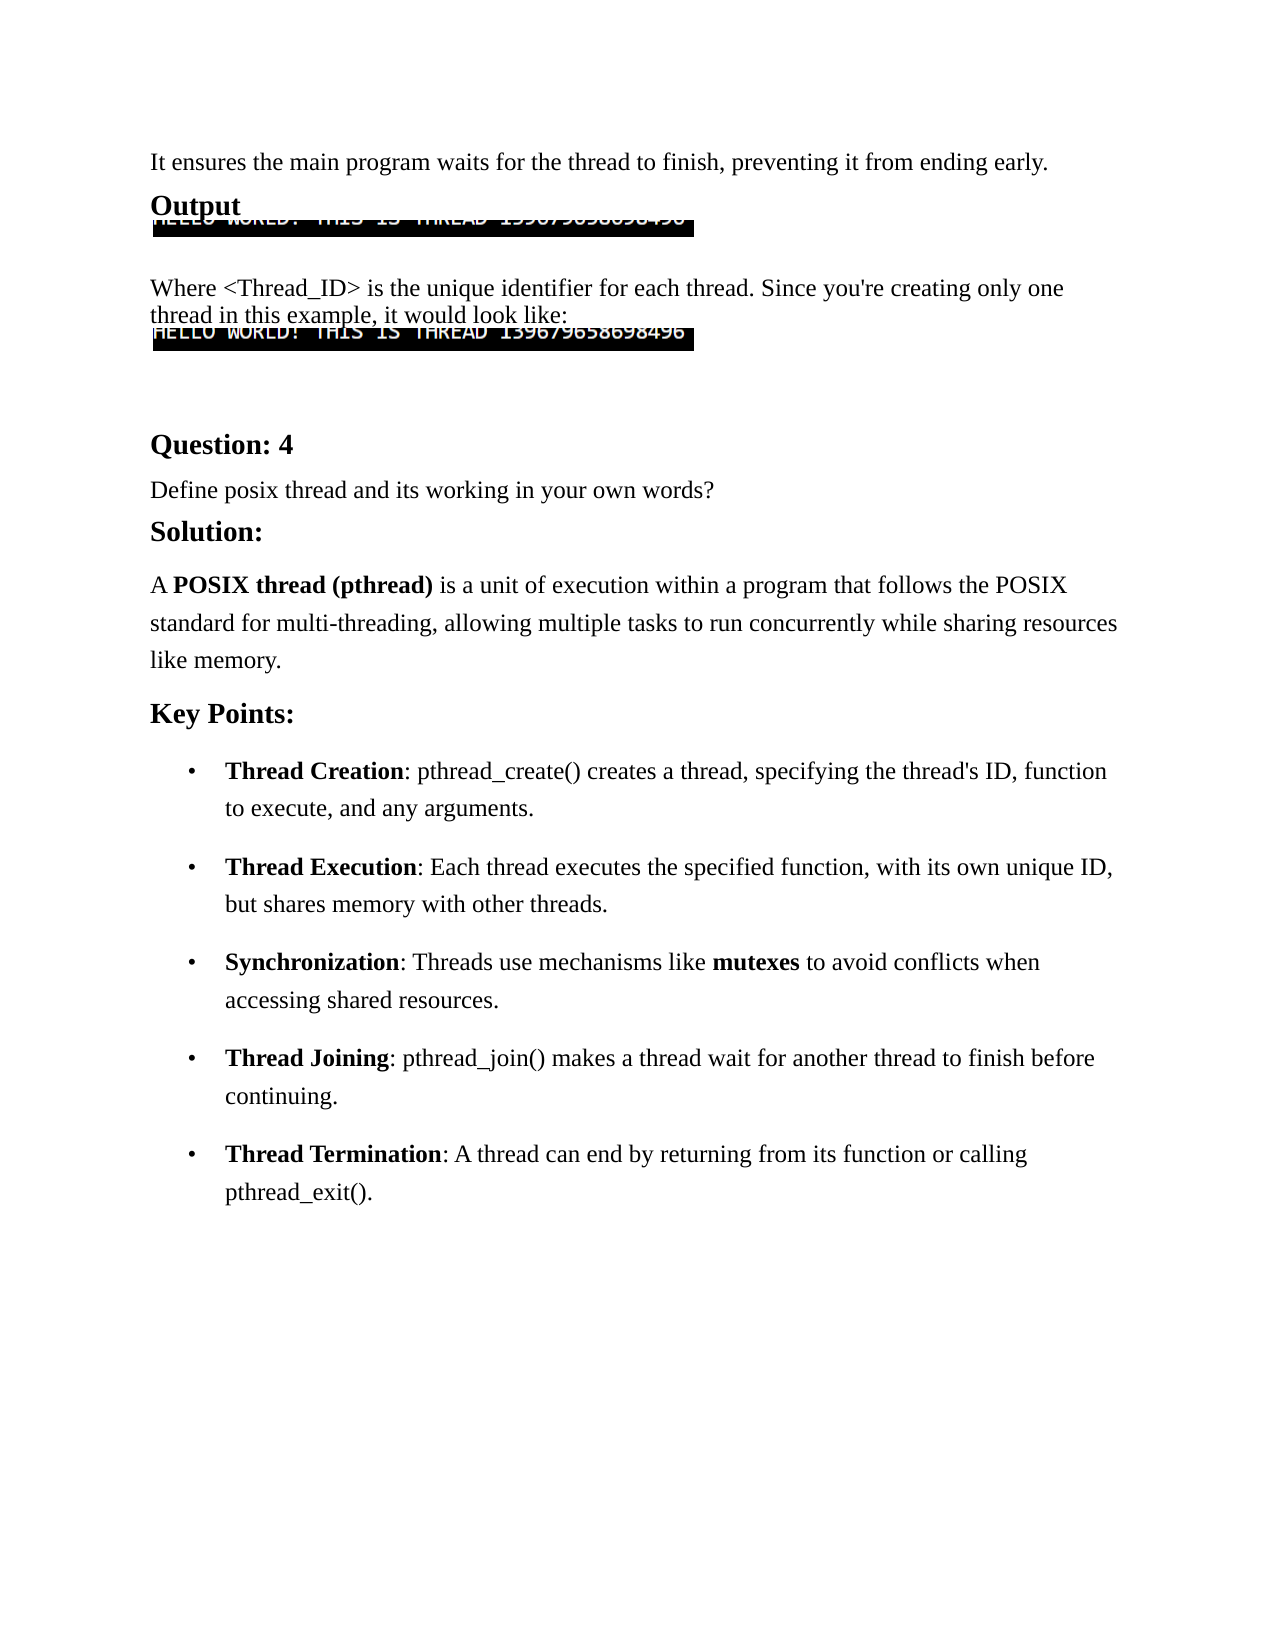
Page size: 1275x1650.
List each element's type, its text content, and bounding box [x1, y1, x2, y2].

list Synchronization: Threads use mechanisms like mutexes to avoid conflicts when accessing shared resources. [187, 941, 1125, 1016]
text Define posix thread and its working in your own words? [150, 476, 1125, 503]
text Where <Thread_ID> is the unique identifier for each thread. Since you're creating only one thread in this example, it would look like: [150, 275, 1125, 329]
list Thread Joining: pthread_join() makes a thread wait for another thread to finish before continuing. [187, 1037, 1125, 1112]
text Question: 4 [150, 433, 1125, 460]
list Thread Termination: A thread can end by returning from its function or calling pthread_exit(). [187, 1132, 1125, 1207]
text Solution: [150, 520, 1125, 547]
text Key Points: [150, 703, 1125, 728]
text A POSIX thread (pthread) is a unit of execution within a program that follows the POSIX standard for multi-threading, allowing multiple tasks to run concurrently while sharing resources like memory. [150, 564, 1125, 676]
text It ensures the main program waits for the thread to finish, preventing it from ending early. [150, 150, 1125, 175]
list Thread Creation: pthread_create() creates a thread, specifying the thread's ID, function to execute, and any arguments. [187, 749, 1125, 824]
list Thread Execution: Each thread executes the specified function, with its own unique ID, but shares memory with other threads. [187, 845, 1125, 920]
text Output [150, 196, 1125, 221]
